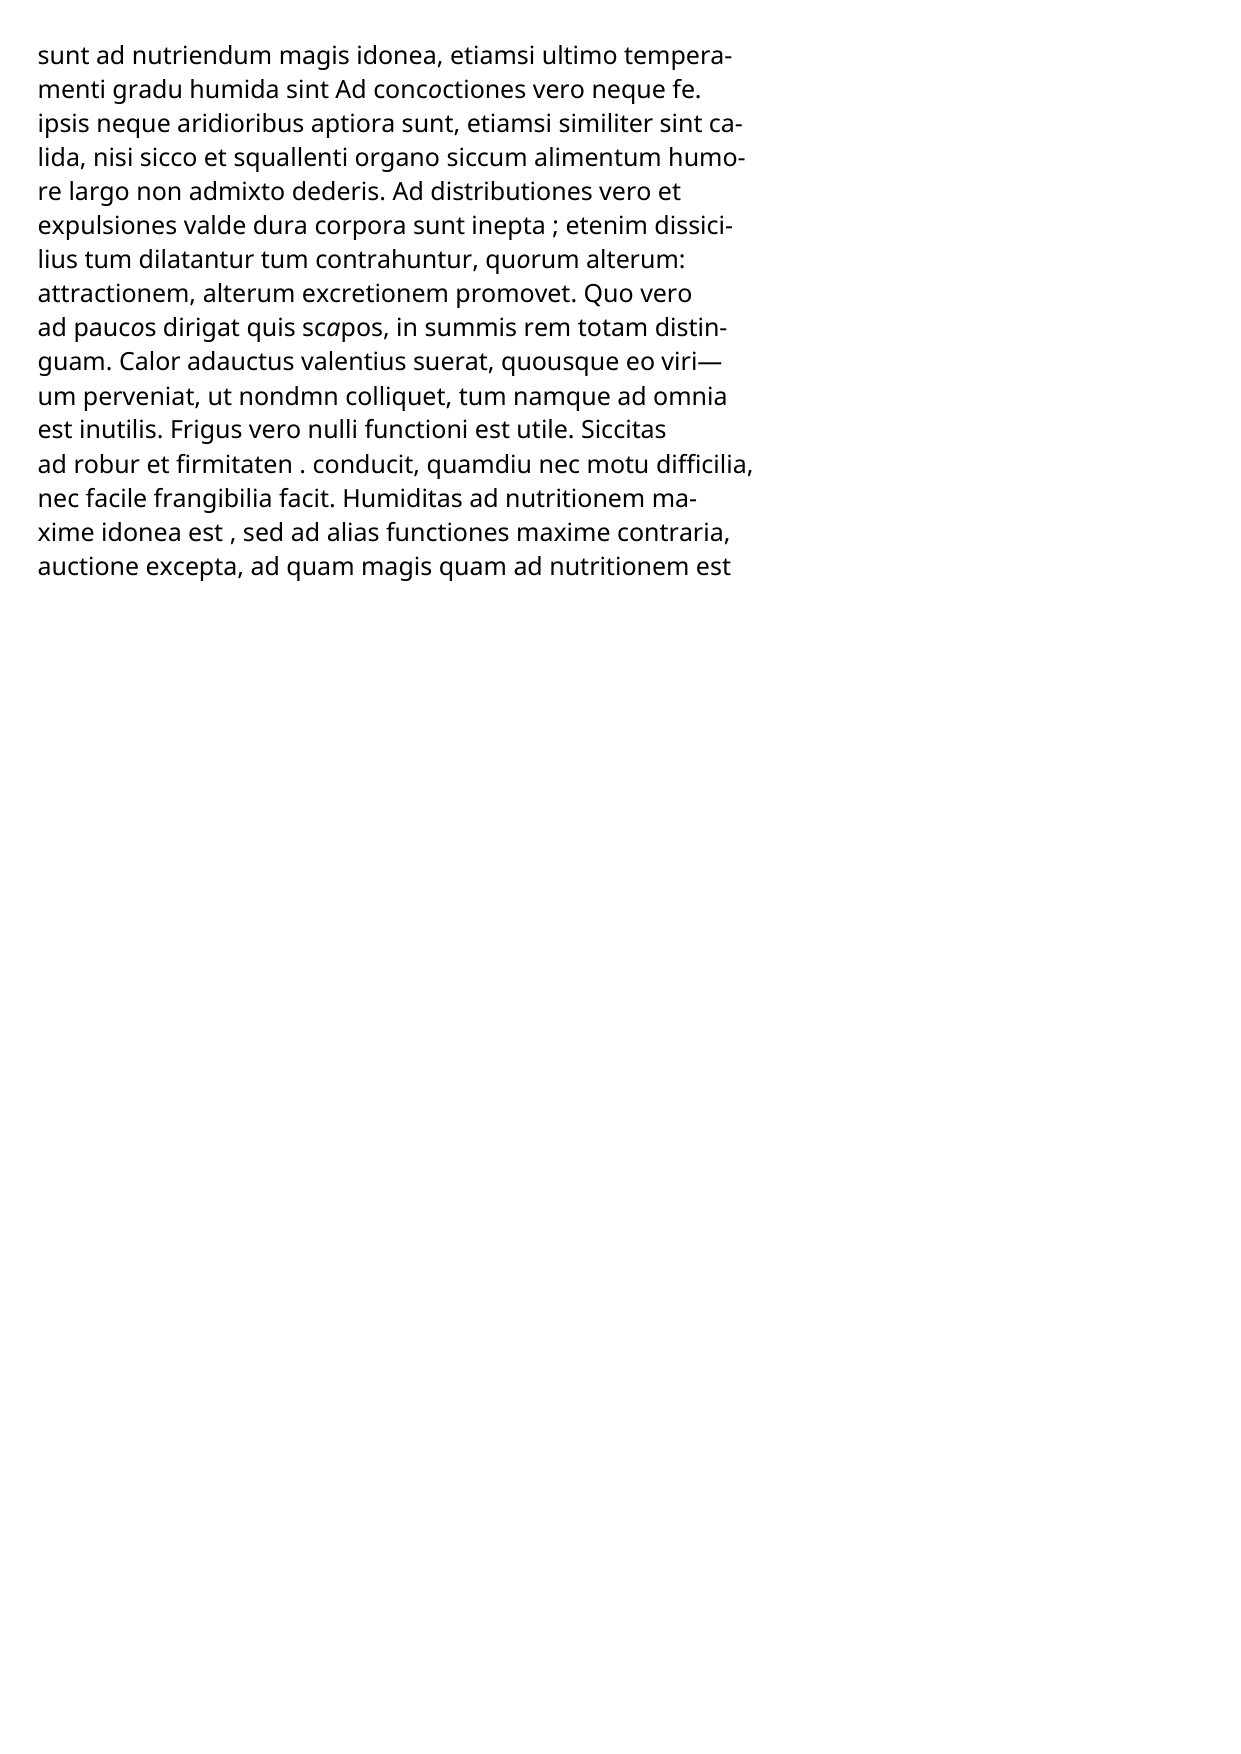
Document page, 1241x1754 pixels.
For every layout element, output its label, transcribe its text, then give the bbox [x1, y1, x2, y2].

text sunt ad nutriendum magis idonea, etiamsi ultimo tempera- menti gradu humida sint Ad concoctiones vero neque fe. ipsis neque aridioribus aptiora sunt, etiamsi similiter sint ca- lida, nisi sicco et squallenti organo siccum alimentum humo- re largo non admixto dederis. Ad distributiones vero et expulsiones valde dura corpora sunt inepta ; etenim dissici- lius tum dilatantur tum contrahuntur, quorum alterum: attractionem, alterum excretionem promovet. Quo vero ad paucos dirigat quis scapos, in summis rem totam distin- guam. Calor adauctus valentius suerat, quousque eo viri— um perveniat, ut nondmn colliquet, tum namque ad omnia est inutilis. Frigus vero nulli functioni est utile. Siccitas ad robur et firmitaten . conducit, quamdiu nec motu difficilia, nec facile frangibilia facit. Humiditas ad nutritionem ma- xime idonea est , sed ad alias functiones maxime contraria, auctione excepta, ad quam magis quam ad nutritionem est [37, 37, 1203, 582]
